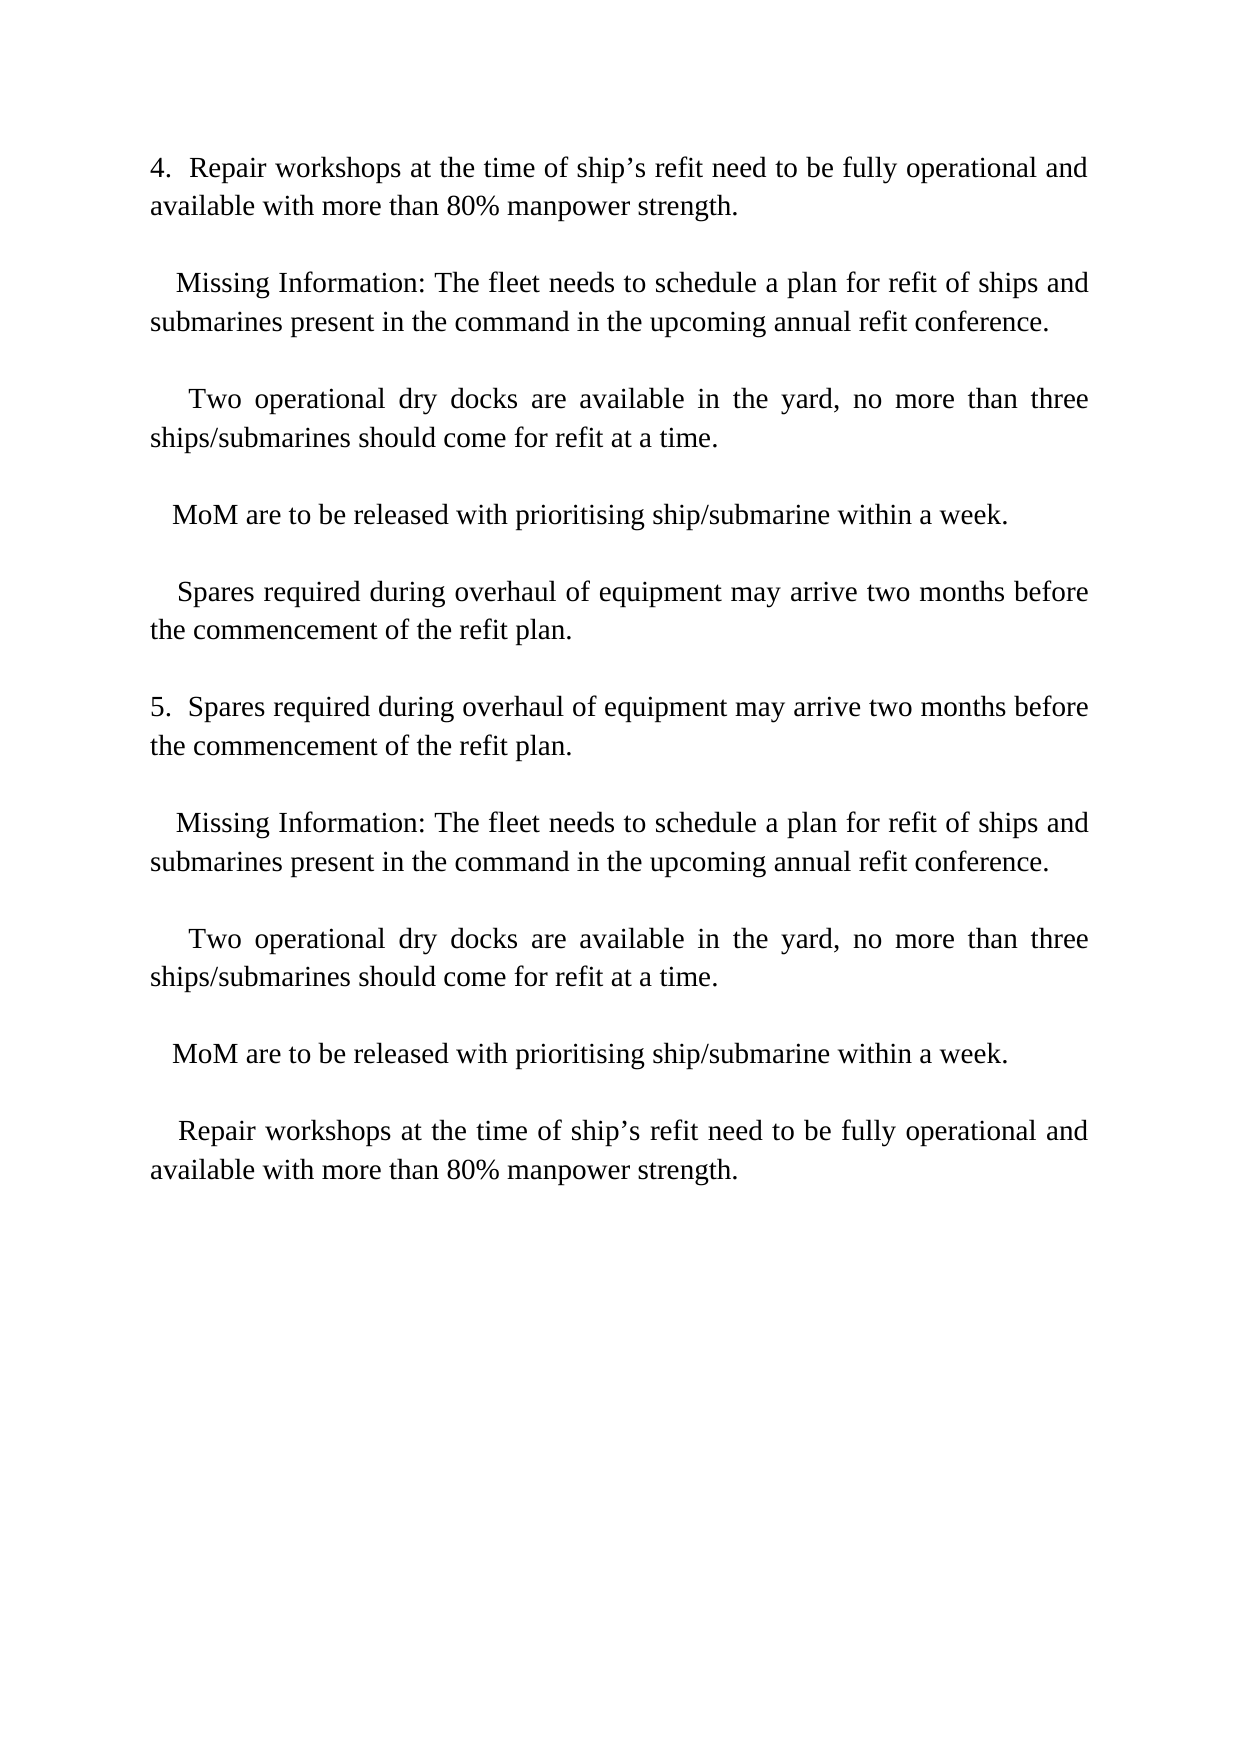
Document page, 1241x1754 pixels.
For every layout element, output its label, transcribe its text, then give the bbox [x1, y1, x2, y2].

text Missing Information: The fleet needs to schedule a plan for refit of ships and submarines present in the command in the upcoming annual refit conference. [150, 805, 1090, 877]
text Missing Information: The fleet needs to schedule a plan for refit of ships and submarines present in the command in the upcoming annual refit conference. [150, 266, 1090, 338]
text Two operational dry docks are available in the yard, no more than three ships/submarines should come for refit at a time. [150, 921, 1090, 993]
text Two operational dry docks are available in the yard, no more than three ships/submarines should come for refit at a time. [150, 381, 1090, 453]
text 5. Spares required during overhaul of equipment may arrive two months before the commencement of the refit plan. [150, 689, 1090, 762]
text MoM are to be released with prioritising ship/submarine within a week. [150, 497, 1090, 530]
text Spares required during overhaul of equipment may arrive two months before the commencement of the refit plan. [150, 574, 1090, 646]
text 4. Repair workshops at the time of ship’s refit need to be fully operational and available with more than 80% manpower strength. [150, 150, 1090, 222]
text Repair workshops at the time of ship’s refit need to be fully operational and available with more than 80% manpower strength. [150, 1113, 1090, 1186]
text MoM are to be released with prioritising ship/submarine within a week. [150, 1036, 1090, 1070]
